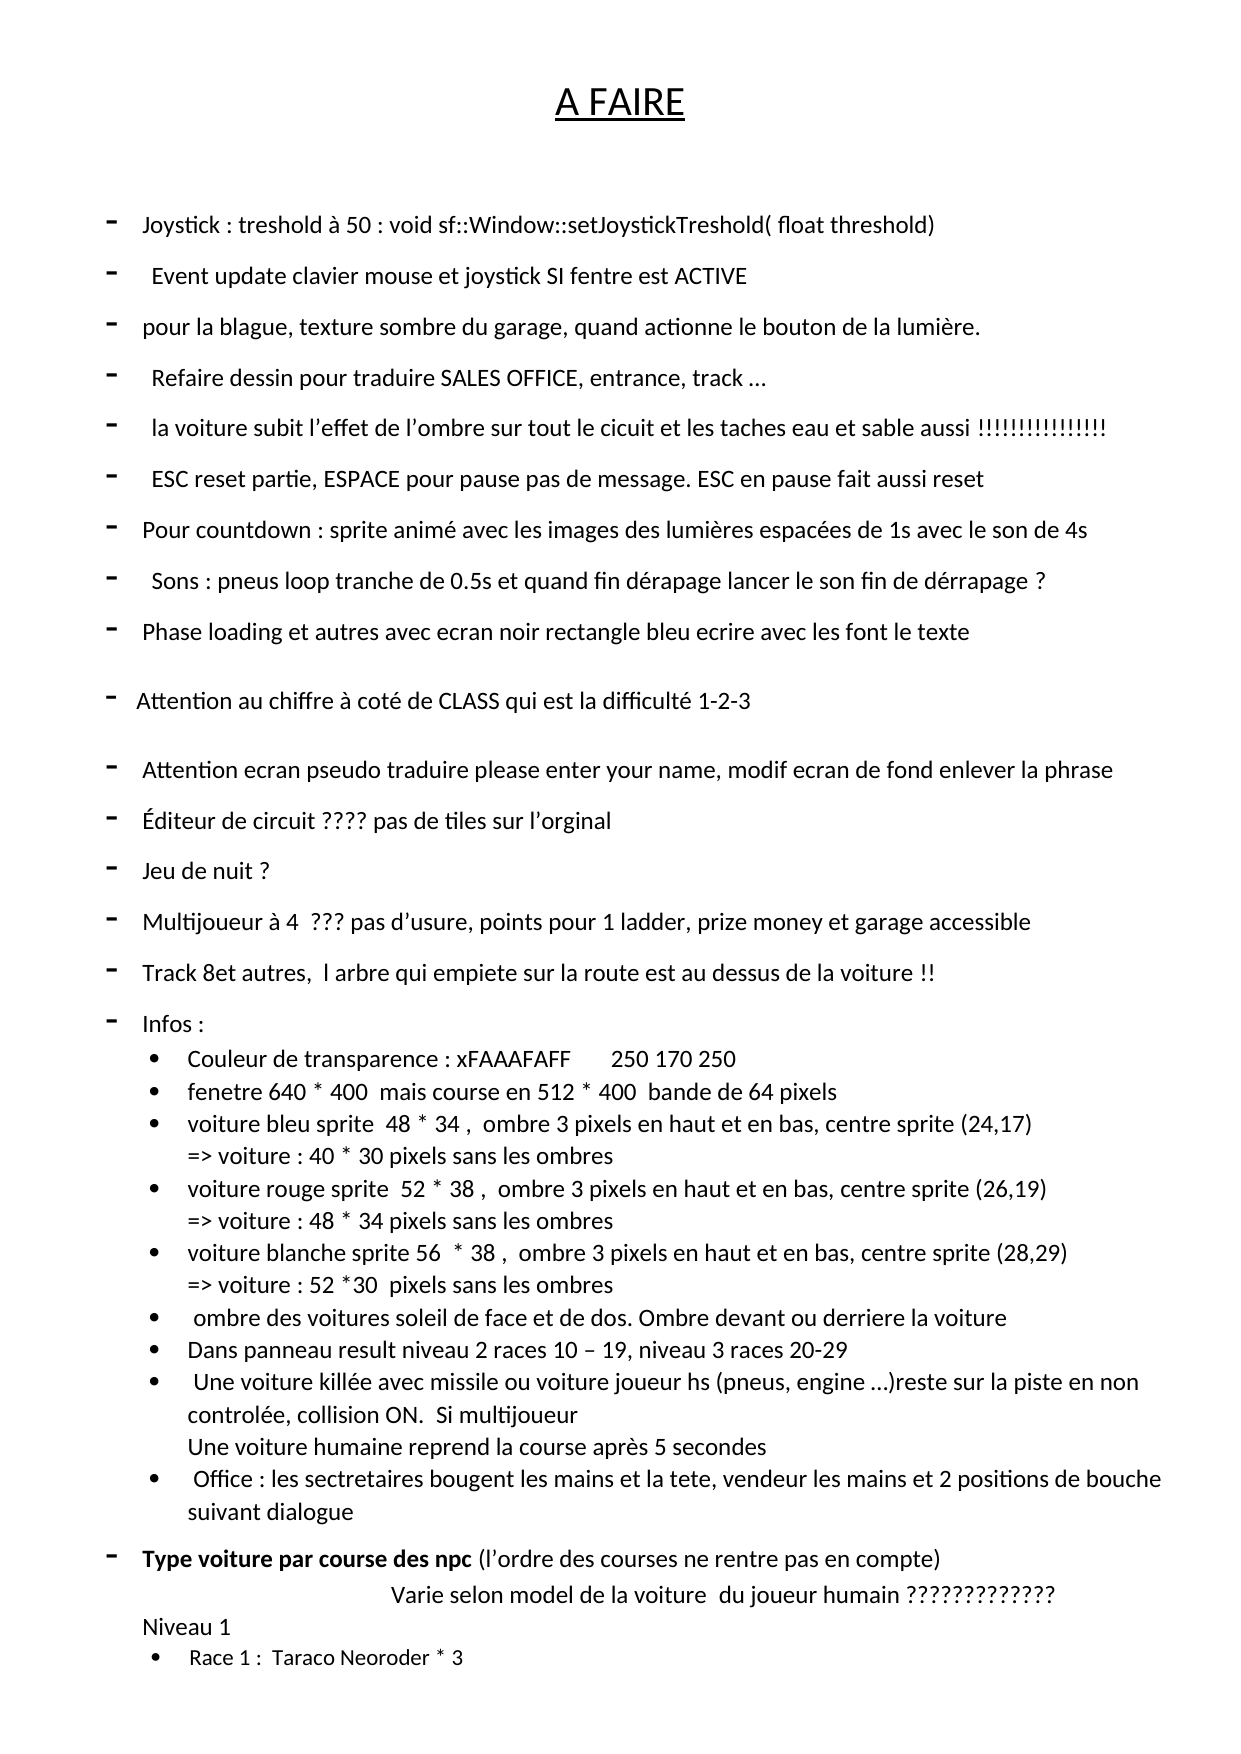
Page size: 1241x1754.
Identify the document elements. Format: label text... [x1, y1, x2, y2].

list Event update clavier mouse et joystick SI fentre est ACTIVE [104, 245, 1165, 293]
list Sons : pneus loop tranche de 0.5s et quand fin dérapage lancer le son fin de dérrapage ? [104, 550, 1165, 598]
list pour la blague, texture sombre du garage, quand actionne le bouton de la lumière. [104, 296, 1165, 344]
list voiture bleu sprite 48 * 34 , ombre 3 pixels en haut et en bas, centre sprite (24,17) => voiture : 40 * 30 pixels sans les ombres [150, 1108, 1165, 1171]
text A FAIRE [75, 75, 1165, 126]
list ESC reset partie, ESPACE pour pause pas de message. ESC en pause fait aussi reset [104, 449, 1165, 497]
list Niveau 1 [142, 1611, 1165, 1642]
list Infos : [104, 993, 1165, 1041]
list ombre des voitures soleil de face et de dos. Ombre devant ou derriere la voiture [150, 1302, 1165, 1332]
list Jeu de nuit ? [104, 841, 1165, 889]
list Dans panneau result niveau 2 races 10 – 19, niveau 3 races 20-29 [150, 1334, 1165, 1365]
list Une voiture killée avec missile ou voiture joueur hs (pneus, engine …)reste sur la piste en non controlée, collision ON. Si multijoueur [150, 1367, 1165, 1429]
list voiture blanche sprite 56 * 38 , ombre 3 pixels en haut et en bas, centre sprite (28,29) => voiture : 52 *30 pixels sans les ombres [150, 1237, 1165, 1300]
list Race 1 : Taraco Neoroder * 3 [152, 1643, 1165, 1671]
list Phase loading et autres avec ecran noir rectangle bleu ecrire avec les font le texte [104, 601, 1165, 649]
list Pour countdown : sprite animé avec les images des lumières espacées de 1s avec le son de 4s [104, 500, 1165, 548]
list Une voiture humaine reprend la course après 5 secondes [187, 1431, 1165, 1462]
list Office : les sectretaires bougent les mains et la tete, vendeur les mains et 2 positions de bouche suivant dialogue [150, 1463, 1165, 1526]
list voiture rouge sprite 52 * 38 , ombre 3 pixels en haut et en bas, centre sprite (26,19) => voiture : 48 * 34 pixels sans les ombres [150, 1173, 1165, 1236]
list Éditeur de circuit ???? pas de tiles sur l’orginal [104, 790, 1165, 838]
list la voiture subit l’effet de l’ombre sur tout le cicuit et les taches eau et sable aussi !!!!!!!!!!!!!!!! [104, 398, 1165, 446]
list Refaire dessin pour traduire SALES OFFICE, entrance, track … [104, 347, 1165, 395]
list Varie selon model de la voiture du joueur humain ????????????? [142, 1579, 1165, 1609]
list Track 8et autres, l arbre qui empiete sur la route est au dessus de la voiture !! [104, 942, 1165, 990]
list Joystick : treshold à 50 : void sf::Window::setJoystickTreshold( float threshold) [104, 194, 1165, 242]
list Couleur de transparence : xFAAAFAFF 250 170 250 [150, 1044, 1165, 1074]
list Attention ecran pseudo traduire please enter your name, modif ecran de fond enlever la phrase [104, 739, 1165, 787]
list fenetre 640 * 400 mais course en 512 * 400 bande de 64 pixels [150, 1076, 1165, 1106]
list Type voiture par course des npc (l’ordre des courses ne rentre pas en compte) [104, 1528, 1165, 1576]
text - Attention au chiffre à coté de CLASS qui est la difficulté 1-2-3 [104, 669, 1165, 719]
list Multijoueur à 4 ??? pas d’usure, points pour 1 ladder, prize money et garage accessible [104, 891, 1165, 939]
